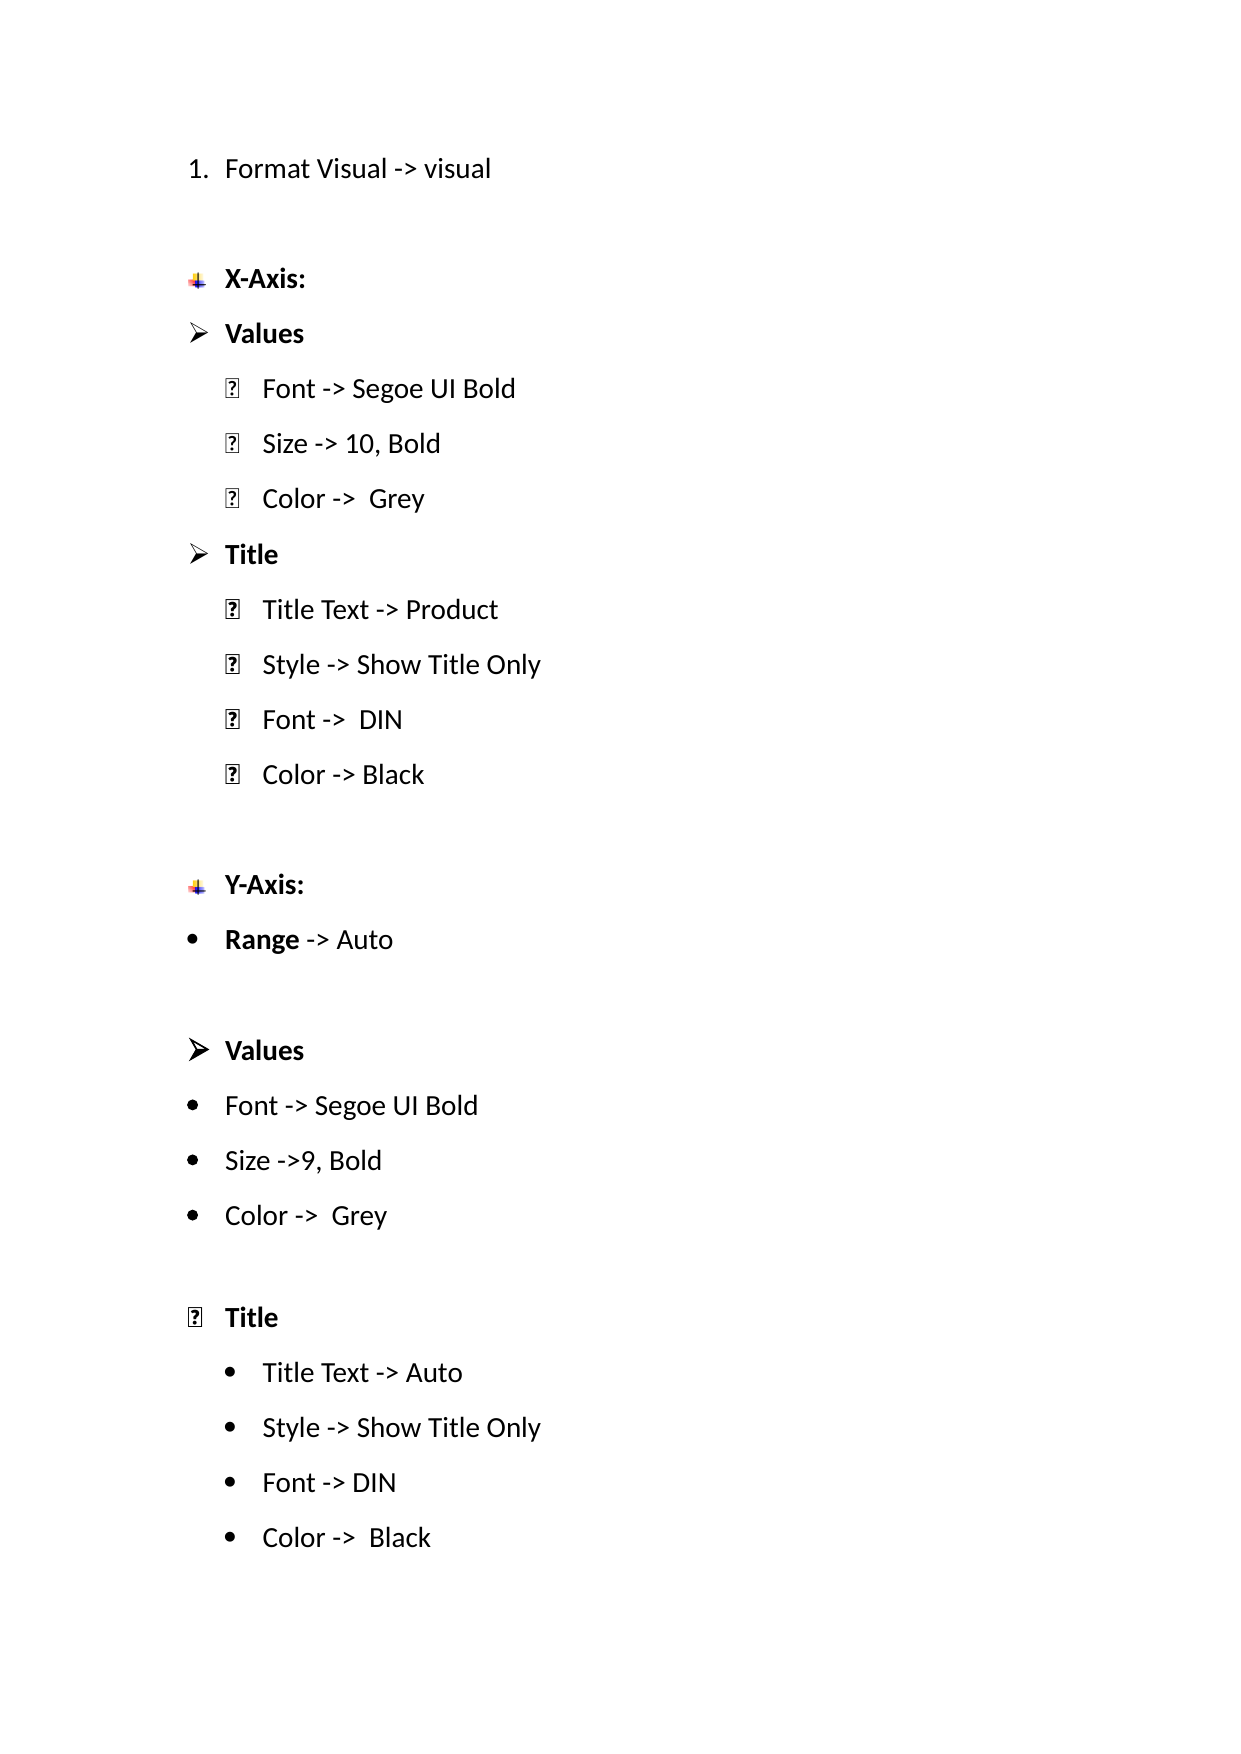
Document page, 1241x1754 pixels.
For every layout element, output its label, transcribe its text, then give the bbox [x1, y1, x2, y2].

list Values [187, 315, 1090, 351]
list Range -> Auto [187, 921, 1090, 957]
list Font -> Segoe UI Bold [187, 1087, 1090, 1122]
list Size ->9, Bold [187, 1142, 1090, 1177]
list X-Axis: [187, 260, 1090, 296]
list Font -> Segoe UI Bold [225, 370, 1090, 406]
list Color -> Black [225, 756, 1090, 792]
list Title Text -> Auto [225, 1354, 1090, 1390]
list Color -> Black [225, 1519, 1090, 1555]
list Y-Axis: [187, 866, 1090, 902]
picture [188, 878, 206, 895]
list Title Text -> Product [225, 591, 1090, 626]
picture [188, 271, 206, 289]
list Color -> Grey [187, 1197, 1090, 1233]
list Style -> Show Title Only [225, 646, 1090, 682]
list Title [187, 1299, 1090, 1334]
list Font -> DIN [225, 701, 1090, 737]
list Values [187, 1032, 1090, 1067]
list Format Visual -> visual [187, 150, 1090, 186]
list Style -> Show Title Only [225, 1409, 1090, 1445]
list Title [187, 536, 1090, 571]
list Font -> DIN [225, 1464, 1090, 1500]
list Color -> Grey [225, 481, 1090, 516]
list Size -> 10, Bold [225, 426, 1090, 461]
